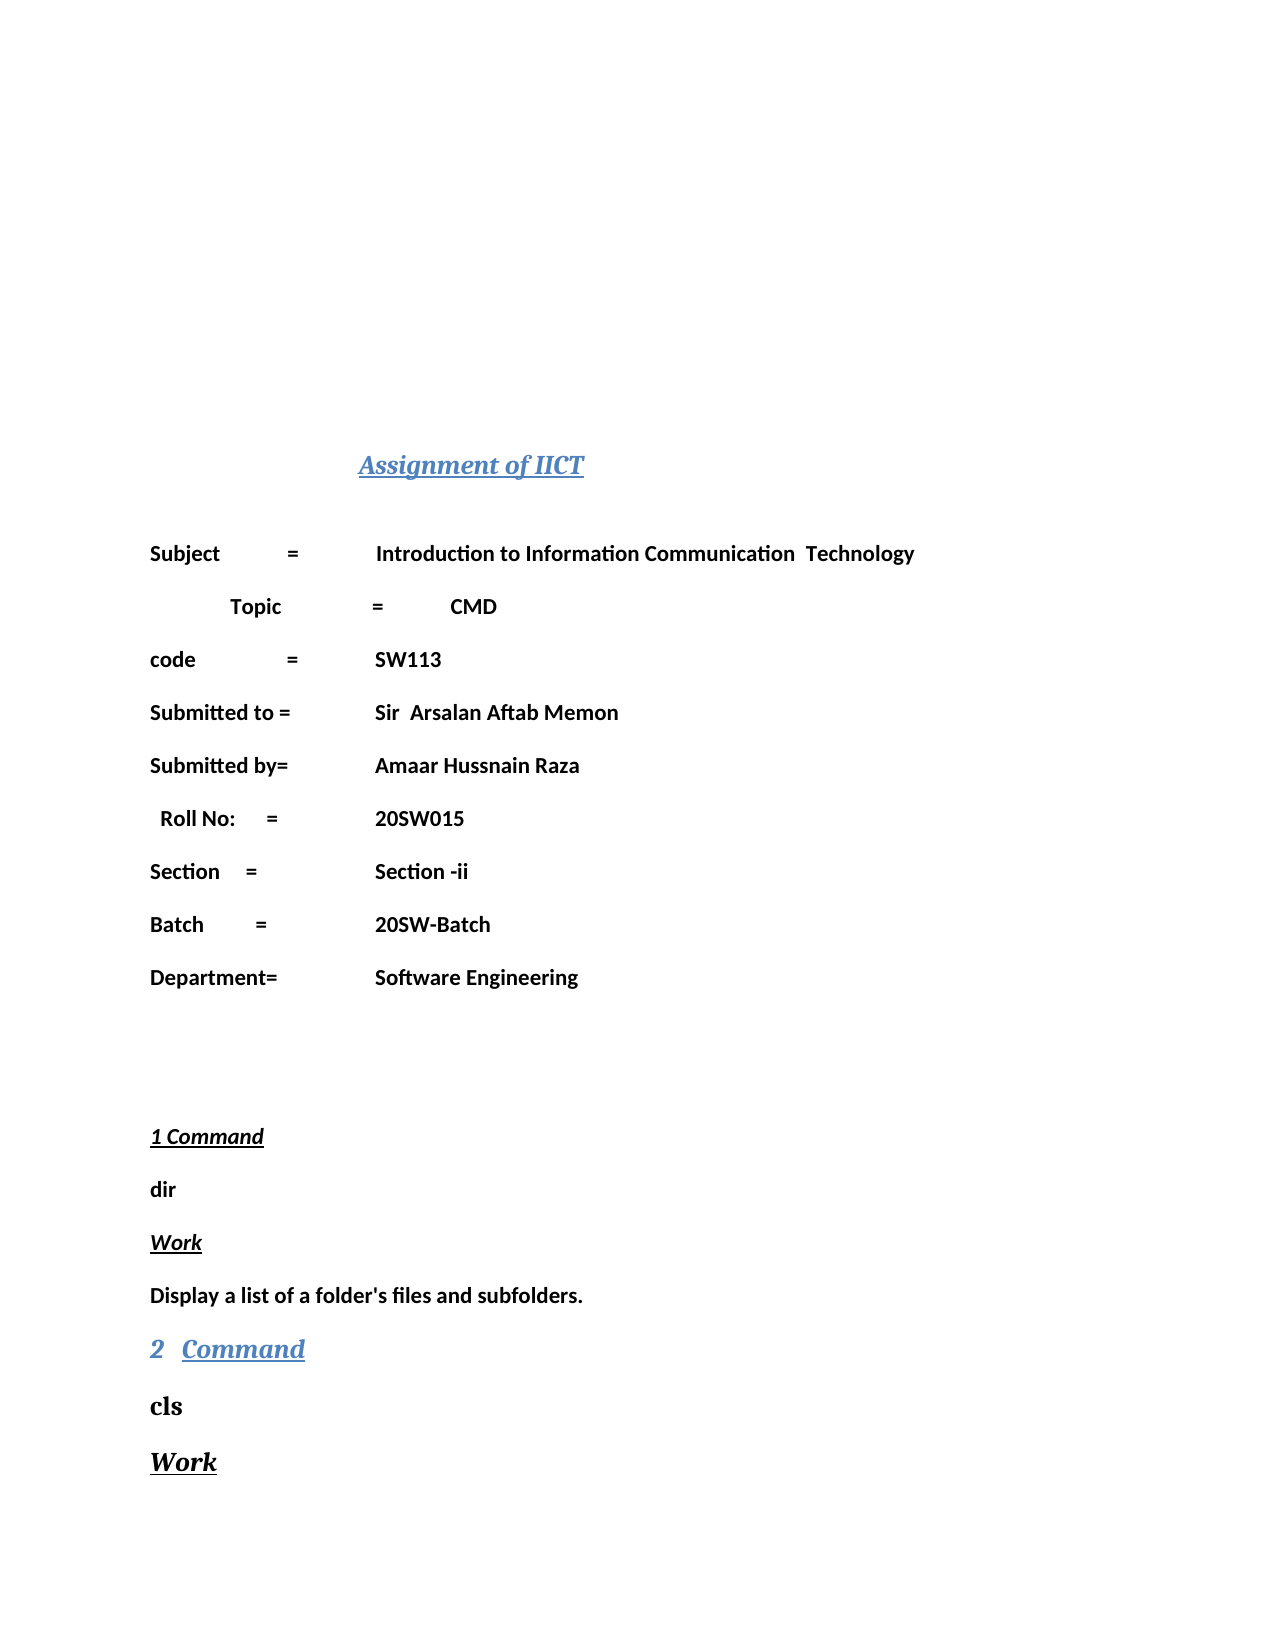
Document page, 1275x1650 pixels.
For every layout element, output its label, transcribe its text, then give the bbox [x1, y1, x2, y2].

text Section = Section -ii [150, 857, 1125, 885]
text Submitted to = Sir Arsalan Aftab Memon [150, 698, 1125, 726]
text dir [150, 1175, 1125, 1203]
text Batch = 20SW-Batch [150, 910, 1125, 938]
text Submitted by= Amaar Hussnain Raza [150, 751, 1125, 779]
text Work [150, 1228, 1125, 1256]
text Department= Software Engineering [150, 963, 1125, 991]
text 2 Command [150, 1334, 1125, 1365]
text cls [150, 1391, 1125, 1422]
text code = SW113 [150, 645, 1125, 673]
text Assignment of IICT [150, 450, 1125, 481]
text Topic = CMD [225, 592, 1125, 620]
text Roll No: = 20SW015 [150, 804, 1125, 832]
text Display a list of a folder's files and subfolders. [150, 1281, 1125, 1309]
text 1 Command [150, 1122, 1125, 1150]
text Subject = Introduction to Information Communication Technology [150, 539, 1125, 567]
text Work [150, 1447, 1125, 1478]
